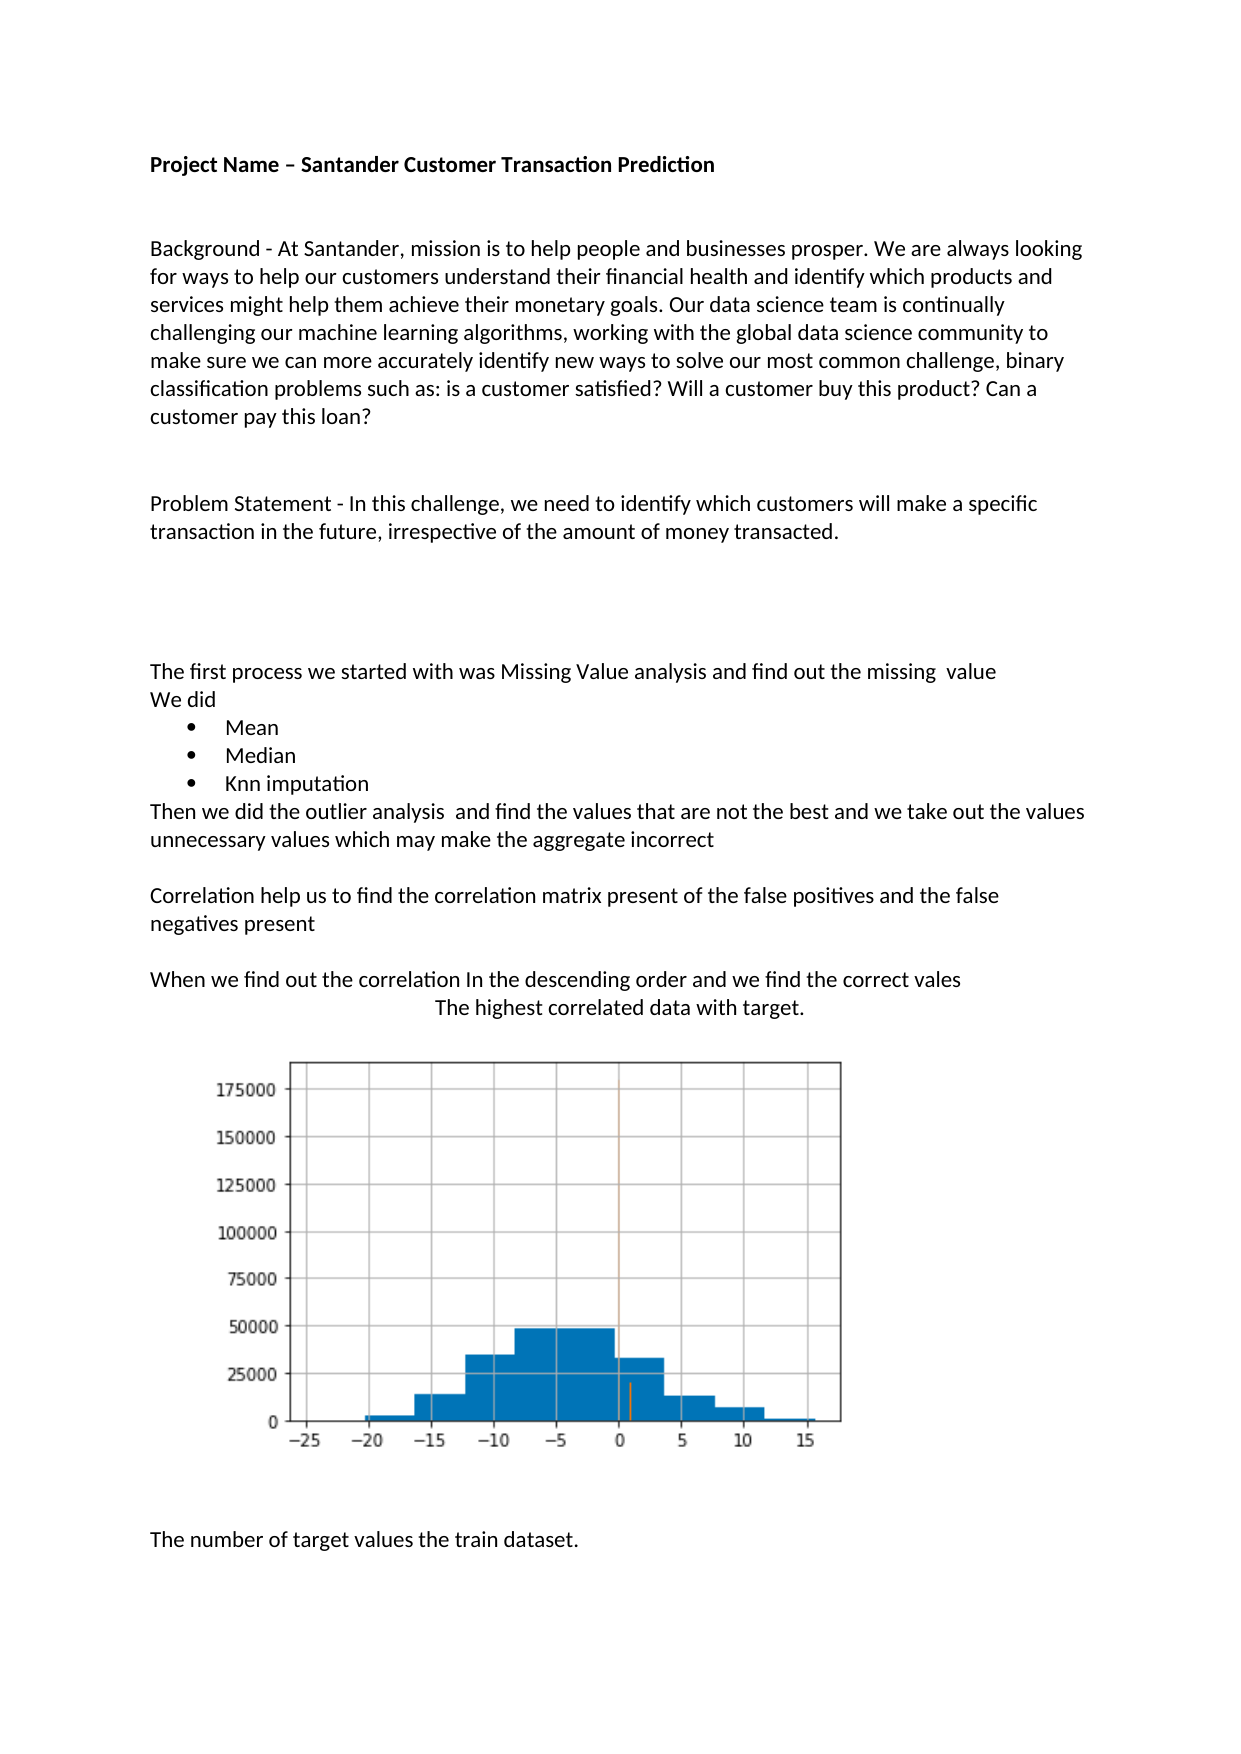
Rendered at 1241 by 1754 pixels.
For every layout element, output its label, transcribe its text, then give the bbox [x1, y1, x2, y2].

text Then we did the outlier analysis and find the values that are not the best and we take out the values unnecessary values which may make the aggregate incorrect [150, 797, 1090, 853]
text Problem Statement - In this challenge, we need to identify which customers will make a specific transaction in the future, irrespective of the amount of money transacted. [150, 489, 1090, 545]
list Mean [187, 713, 1090, 741]
text The first process we started with was Missing Value analysis and find out the missing value [150, 657, 1090, 685]
text Correlation help us to find the correlation matrix present of the false positives and the false negatives present [150, 881, 1090, 937]
text The number of target values the train dataset. [150, 1525, 1090, 1553]
text Project Name – Santander Customer Transaction Prediction [150, 150, 1090, 178]
text When we find out the correlation In the descending order and we find the correct vales [150, 965, 1090, 993]
text Background - At Santander, mission is to help people and businesses prosper. We are always looking for ways to help our customers understand their financial health and identify which products and services might help them achieve their monetary goals. Our data science team is continually challenging our machine learning algorithms, working with the global data science community to make sure we can more accurately identify new ways to solve our most common challenge, binary classification problems such as: is a customer satisfied? Will a customer buy this product? Can a customer pay this loan? [150, 234, 1090, 430]
list Knn imputation [187, 769, 1090, 797]
text We did [150, 685, 1090, 713]
list Median [187, 741, 1090, 769]
picture [155, 1049, 952, 1470]
text The highest correlated data with target. [150, 993, 1090, 1021]
